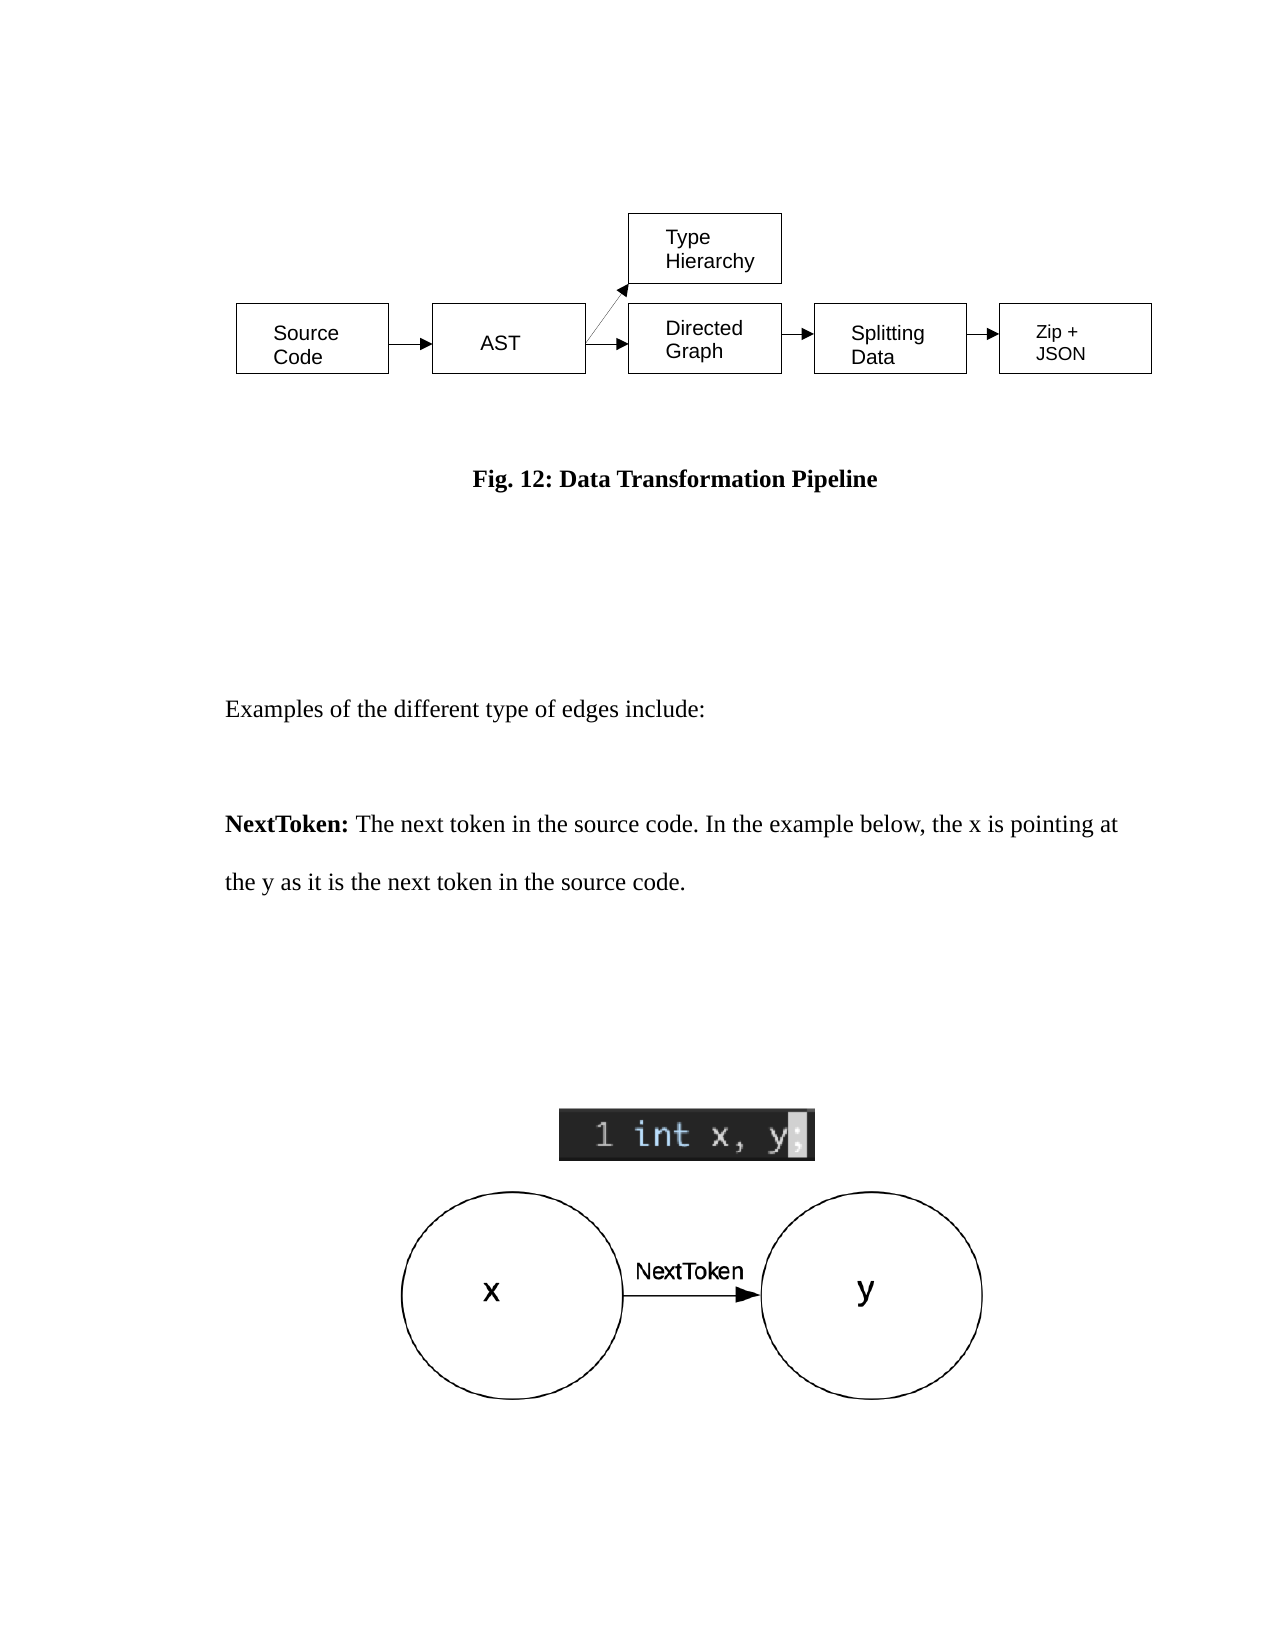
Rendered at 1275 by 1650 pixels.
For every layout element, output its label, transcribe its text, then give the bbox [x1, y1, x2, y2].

picture [304, 1039, 1046, 1479]
text Fig. 12: Data Transformation Pipeline [225, 464, 1125, 493]
text NextToken: The next token in the source code. In the example below, the x is pointing at the y as it is the next token in the source code. [225, 809, 1125, 895]
text Examples of the different type of edges include: [225, 694, 1125, 723]
